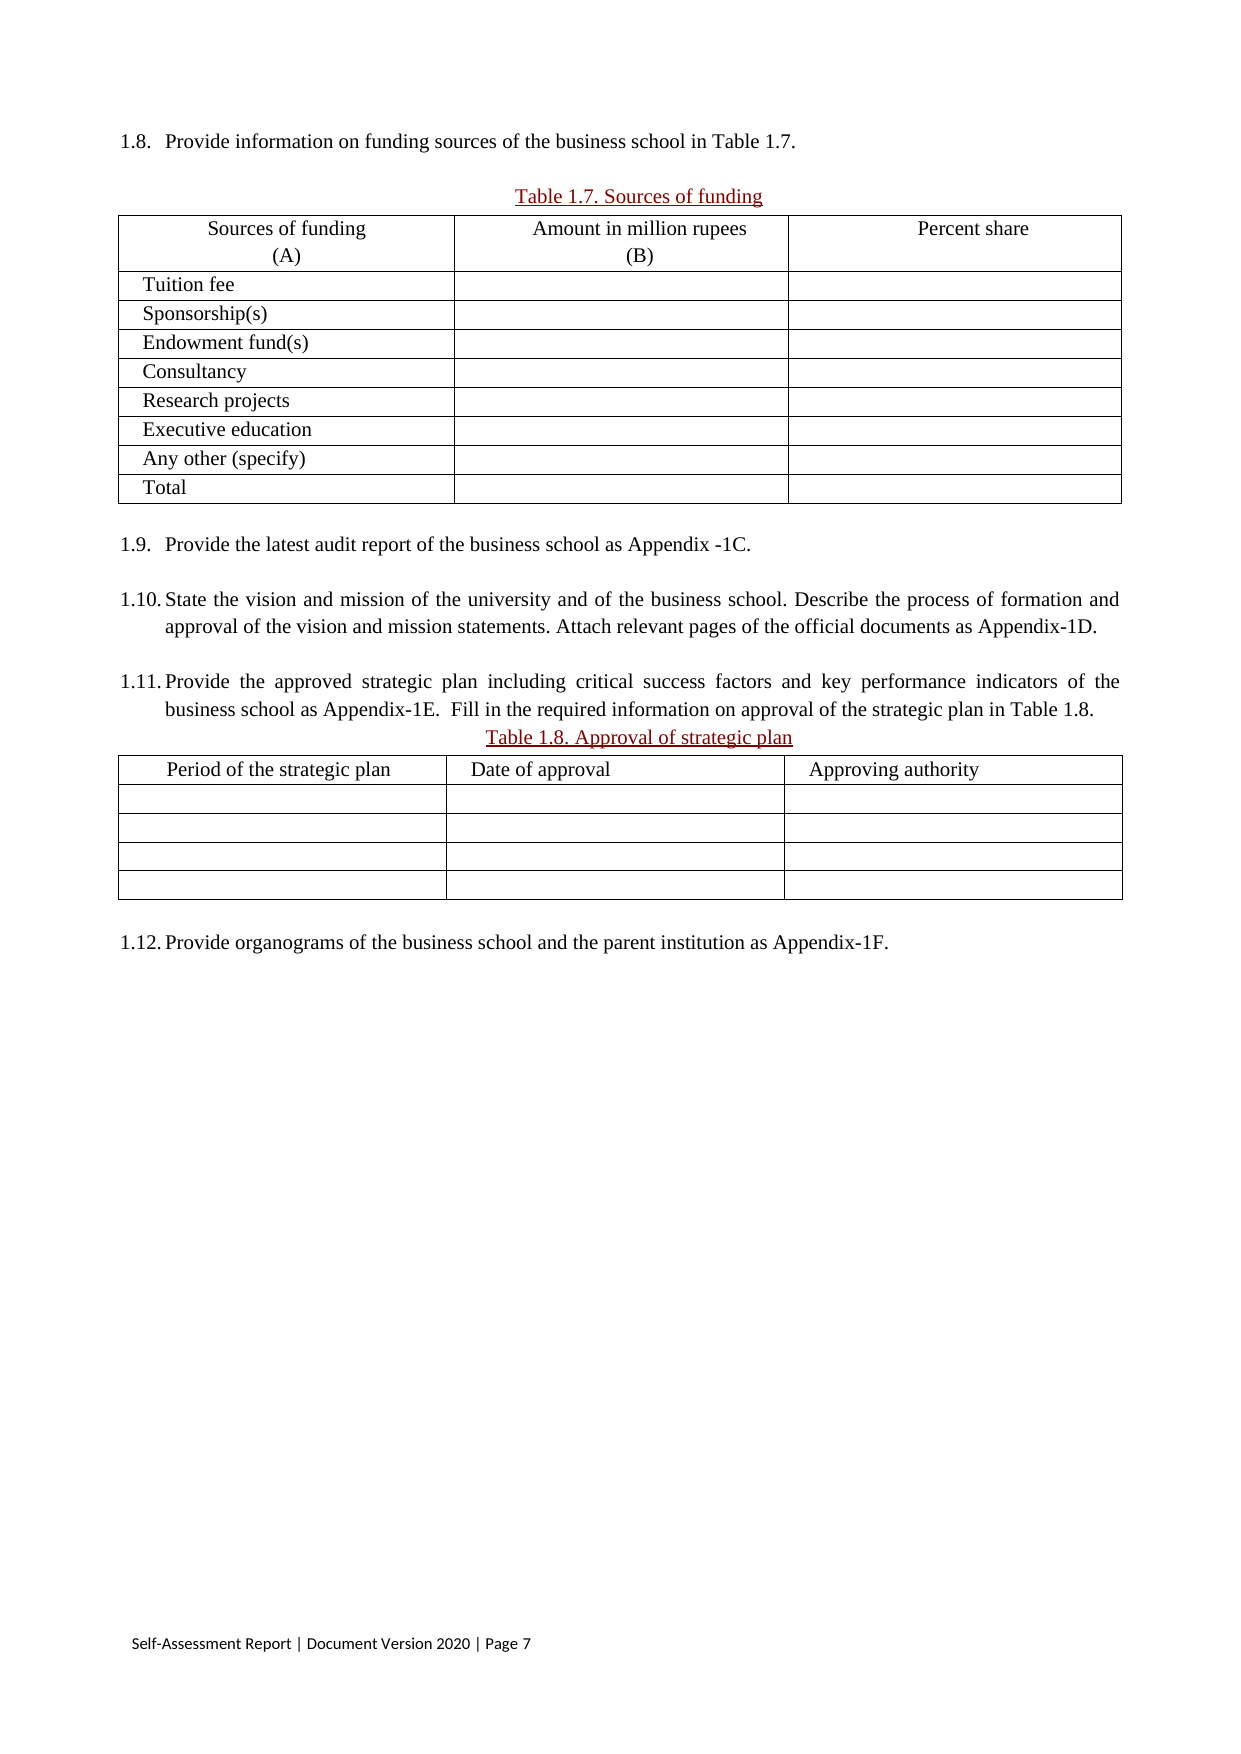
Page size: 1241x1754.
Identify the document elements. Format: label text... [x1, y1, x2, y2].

table_cell [785, 814, 1122, 842]
table_cell [447, 871, 784, 899]
list Table 1.7. Sources of funding [156, 184, 1122, 208]
table_cell [455, 330, 788, 358]
table_cell [455, 388, 788, 416]
table_cell [789, 330, 1121, 358]
table_cell Endowment fund(s) [119, 330, 454, 358]
table_header Period of the strategic plan [119, 756, 446, 784]
list Provide the latest audit report of the business school as Appendix -1C. [120, 531, 1122, 556]
table_cell [455, 475, 788, 503]
table_cell [455, 272, 788, 300]
table_cell [119, 843, 446, 870]
table_cell [455, 359, 788, 387]
table_cell [455, 446, 788, 474]
table_cell Any other (specify) [119, 446, 454, 474]
list Provide organograms of the business school and the parent institution as Appendix-1F. [120, 929, 1122, 954]
table_cell [789, 446, 1121, 474]
table_cell Consultancy [119, 359, 454, 387]
table_header Sources of funding (A) [119, 216, 454, 271]
list State the vision and mission of the university and of the business school. Describe the process of formation and approval of the vision and mission statements. Attach relevant pages of the official documents as Appendix-1D. [120, 587, 1122, 638]
table_cell [447, 785, 784, 813]
table_cell Sponsorship(s) [119, 301, 454, 329]
table_cell [789, 388, 1121, 416]
table_cell [785, 871, 1122, 899]
table_cell [789, 272, 1121, 300]
table_cell [789, 301, 1121, 329]
list Provide information on funding sources of the business school in Table 1.7. [120, 129, 1122, 153]
table_cell Tuition fee [119, 272, 454, 300]
table_cell [119, 871, 446, 899]
table_cell Executive education [119, 417, 454, 445]
list Provide the approved strategic plan including critical success factors and key performance indicators of the business school as Appendix-1E. Fill in the required information on approval of the strategic plan in Table 1.8. [120, 669, 1122, 721]
table_header Amount in million rupees (B) [455, 216, 788, 271]
table_cell [785, 785, 1122, 813]
table_header Approving authority [785, 756, 1122, 784]
table_header Percent share [789, 216, 1121, 271]
table_cell [789, 359, 1121, 387]
table_cell [447, 814, 784, 842]
table_cell Research projects [119, 388, 454, 416]
table_cell [119, 785, 446, 813]
list Table 1.8. Approval of strategic plan [156, 725, 1122, 749]
table_cell [789, 417, 1121, 445]
table_cell [455, 417, 788, 445]
table_cell Total [119, 475, 454, 503]
table_cell [789, 475, 1121, 503]
table_cell [785, 843, 1122, 870]
table_cell [447, 843, 784, 870]
table_header Date of approval [447, 756, 784, 784]
table_cell [119, 814, 446, 842]
table_cell [455, 301, 788, 329]
